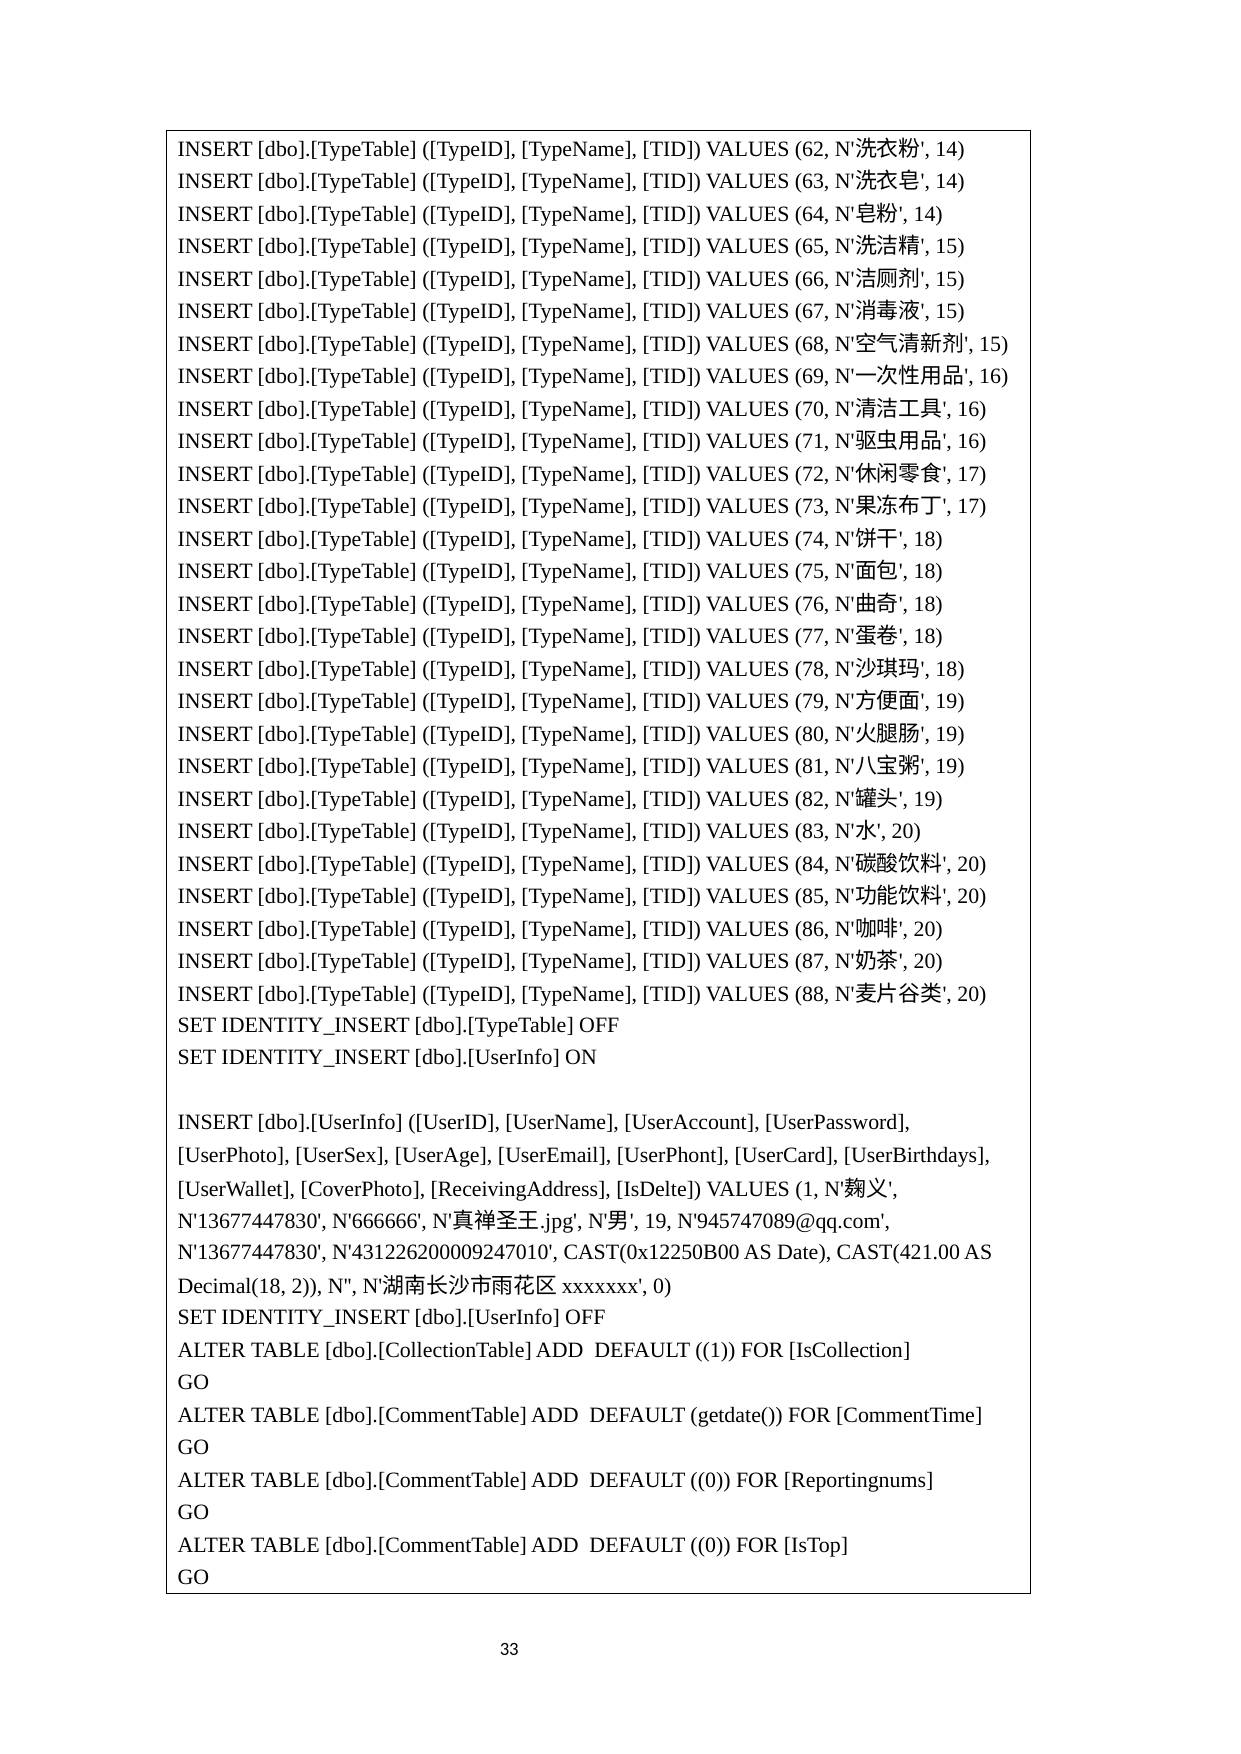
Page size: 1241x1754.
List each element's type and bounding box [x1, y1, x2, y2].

table_header [167, 131, 1030, 1593]
